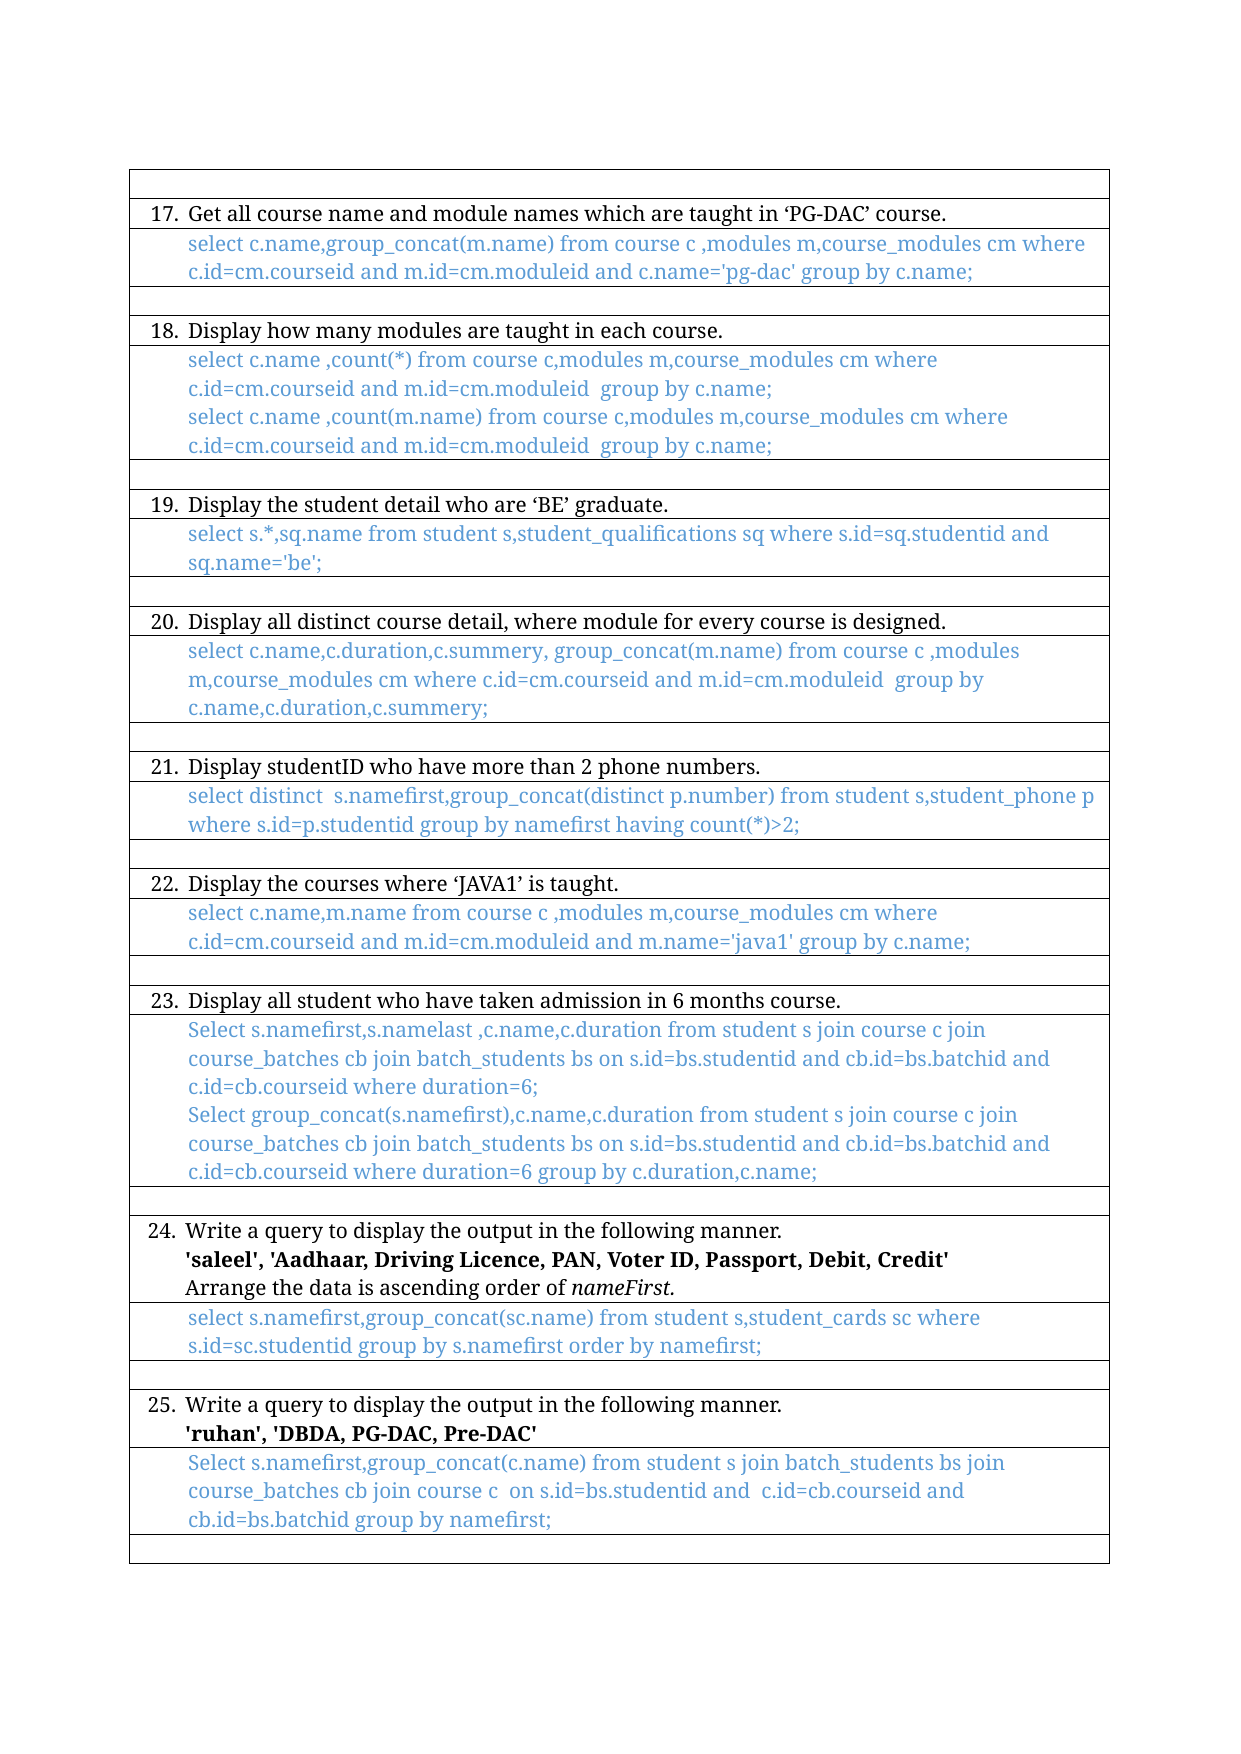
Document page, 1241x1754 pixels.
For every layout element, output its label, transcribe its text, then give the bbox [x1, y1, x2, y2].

table_cell [130, 287, 1109, 315]
table_cell [130, 460, 1109, 489]
table_cell Display the courses where ‘JAVA1’ is taught. [130, 869, 1109, 897]
table_cell select c.name,group_concat(m.name) from course c ,modules m,course_modules cm where c.id=cm.courseid and m.id=cm.moduleid and c.name='pg-dac' group by c.name; [130, 229, 1109, 286]
table_cell Display all student who have taken admission in 6 months course. [130, 986, 1109, 1014]
table_cell Get all course name and module names which are taught in ‘PG-DAC’ course. [130, 199, 1109, 228]
table_cell Write a query to display the output in the following manner. 'saleel', 'Aadhaar, Driving Licence, PAN, Voter ID, Passport, Debit, Credit' Arrange the data is ascending order of nameFirst. [130, 1216, 1109, 1302]
table_cell [130, 170, 1109, 198]
table_cell select c.name,c.duration,c.summery, group_concat(m.name) from course c ,modules m,course_modules cm where c.id=cm.courseid and m.id=cm.moduleid group by c.name,c.duration,c.summery; [130, 636, 1109, 722]
table_cell [130, 1187, 1109, 1215]
table_cell Display the student detail who are ‘BE’ graduate. [130, 490, 1109, 518]
table_cell select s.*,sq.name from student s,student_qualifications sq where s.id=sq.studentid and sq.name='be'; [130, 519, 1109, 576]
table_cell Write a query to display the output in the following manner. 'ruhan', 'DBDA, PG-DAC, Pre-DAC' [130, 1390, 1109, 1447]
table_cell select s.namefirst,group_concat(sc.name) from student s,student_cards sc where s.id=sc.studentid group by s.namefirst order by namefirst; [130, 1303, 1109, 1360]
table_cell select distinct s.namefirst,group_concat(distinct p.number) from student s,student_phone p where s.id=p.studentid group by namefirst having count(*)>2; [130, 782, 1109, 838]
table_cell Select s.namefirst,group_concat(c.name) from student s join batch_students bs join course_batches cb join course c on s.id=bs.studentid and c.id=cb.courseid and cb.id=bs.batchid group by namefirst; [130, 1448, 1109, 1533]
table_cell [130, 840, 1109, 868]
table_cell select c.name,m.name from course c ,modules m,course_modules cm where c.id=cm.courseid and m.id=cm.moduleid and m.name='java1' group by c.name; [130, 899, 1109, 955]
table_cell select c.name ,count(*) from course c,modules m,course_modules cm where c.id=cm.courseid and m.id=cm.moduleid group by c.name; select c.name ,count(m.name) from course c,modules m,course_modules cm where c.id=cm.courseid and m.id=cm.moduleid group by c.name; [130, 346, 1109, 459]
table_cell [130, 956, 1109, 985]
table_cell [130, 723, 1109, 751]
table_cell Select s.namefirst,s.namelast ,c.name,c.duration from student s join course c join course_batches cb join batch_students bs on s.id=bs.studentid and cb.id=bs.batchid and c.id=cb.courseid where duration=6; Select group_concat(s.namefirst),c.name,c.duration from student s join course c join course_batches cb join batch_students bs on s.id=bs.studentid and cb.id=bs.batchid and c.id=cb.courseid where duration=6 group by c.duration,c.name; [130, 1015, 1109, 1186]
table_cell [130, 1361, 1109, 1389]
table_cell Display how many modules are taught in each course. [130, 316, 1109, 344]
table_cell Display studentID who have more than 2 phone numbers. [130, 752, 1109, 781]
table_cell [130, 1535, 1109, 1563]
table_cell Display all distinct course detail, where module for every course is designed. [130, 607, 1109, 635]
table_cell [130, 577, 1109, 606]
